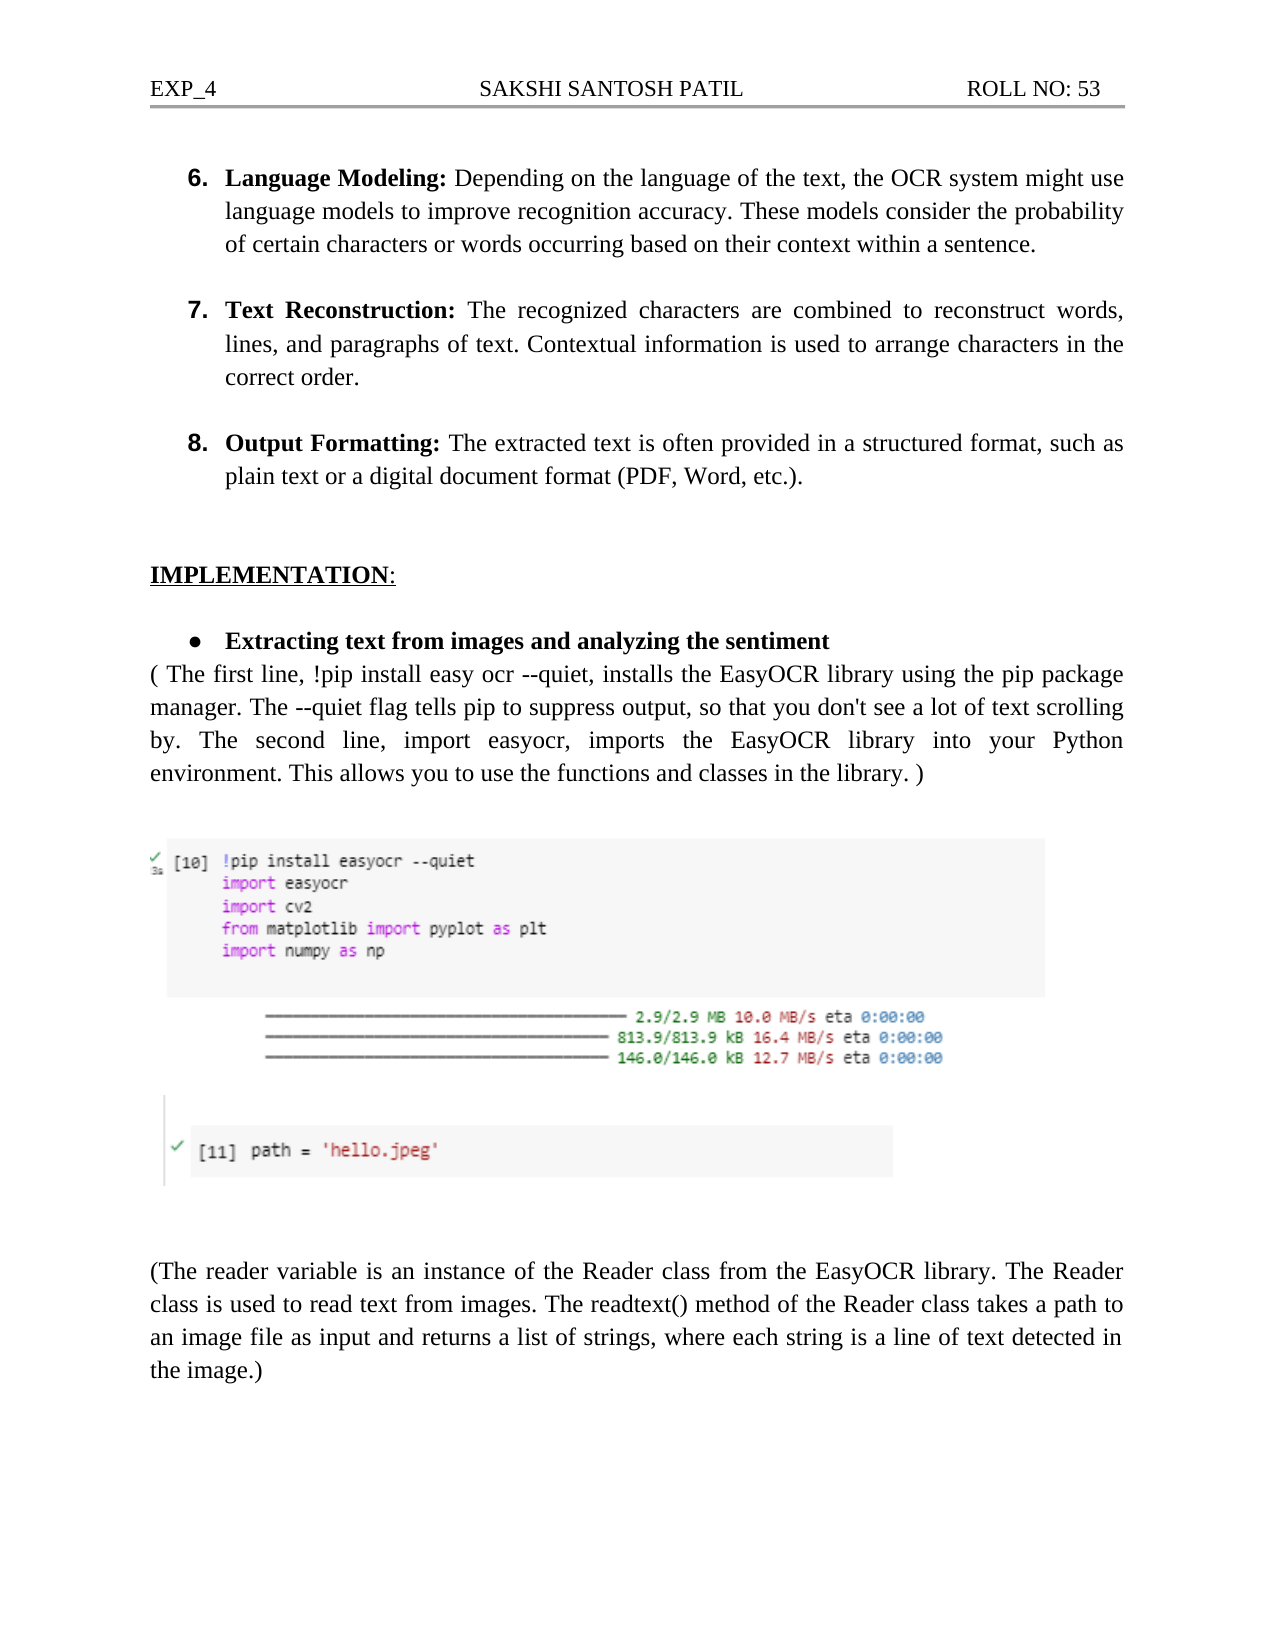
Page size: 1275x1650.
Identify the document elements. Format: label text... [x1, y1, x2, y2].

picture [150, 824, 1046, 1092]
list Text Reconstruction: The recognized characters are combined to reconstruct words, lines, and paragraphs of text. Contextual information is used to arrange characters in the correct order. [187, 296, 1125, 390]
picture [150, 1095, 893, 1186]
text IMPLEMENTATION: [150, 560, 1125, 589]
text (The reader variable is an instance of the Reader class from the EasyOCR library. The Reader class is used to read text from images. The readtext() method of the Reader class takes a path to an image file as input and returns a list of strings, where each string is a line of text detected in the image.) [150, 1256, 1125, 1384]
list Extracting text from images and analyzing the sentiment [187, 626, 1125, 655]
list Language Modeling: Depending on the language of the text, the OCR system might use language models to improve recognition accuracy. These models consider the probability of certain characters or words occurring based on their context within a sentence. [187, 163, 1125, 258]
list Output Formatting: The extracted text is often provided in a structured format, such as plain text or a digital document format (PDF, Word, etc.). [187, 428, 1125, 489]
text ( The first line, !pip install easy ocr --quiet, installs the EasyOCR library using the pip package manager. The --quiet flag tells pip to suppress output, so that you don't see a lot of text scrolling by. The second line, import easyocr, imports the EasyOCR library into your Python environment. This allows you to use the functions and classes in the library. ) [150, 659, 1125, 787]
